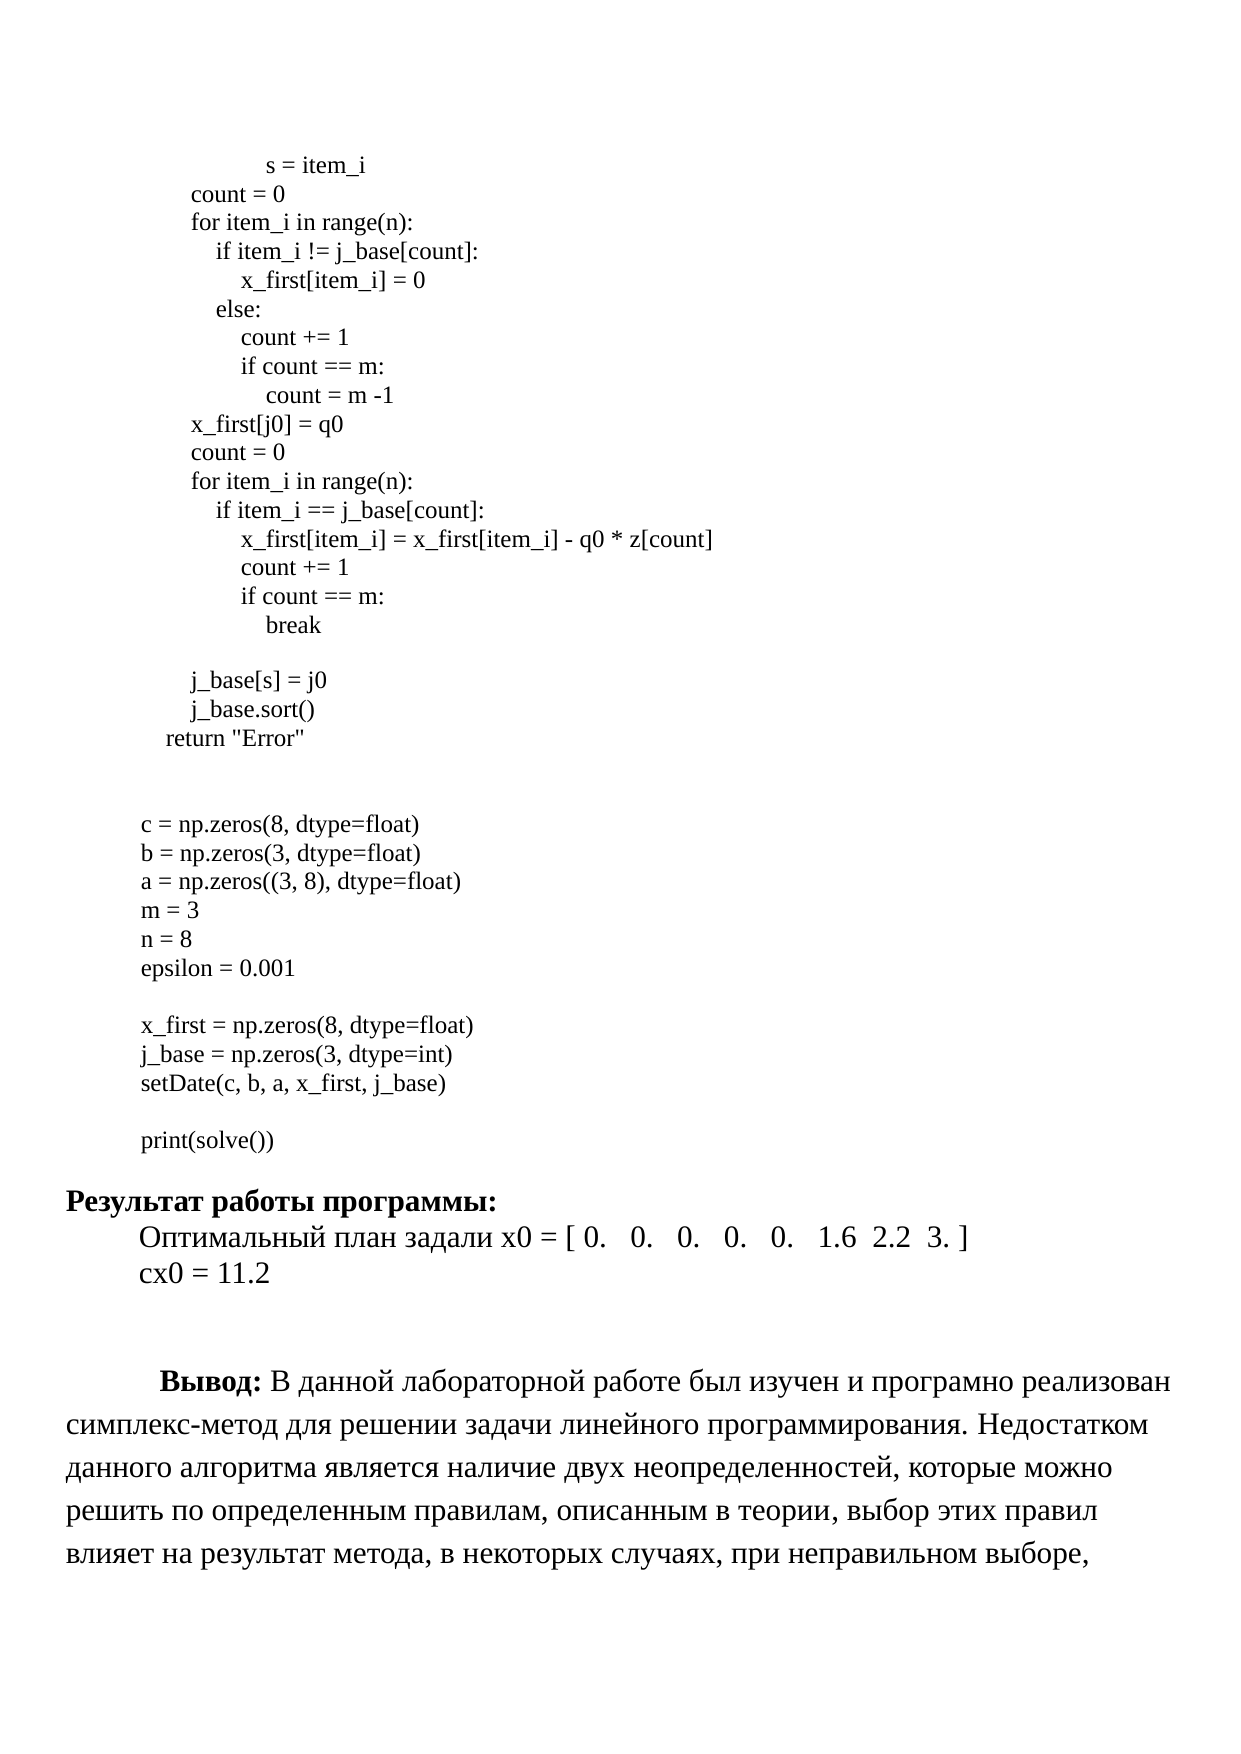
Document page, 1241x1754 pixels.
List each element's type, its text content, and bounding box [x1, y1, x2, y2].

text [66, 1362, 1172, 1571]
text c = np.zeros(8, dtype=float) [141, 809, 1172, 838]
text count += 1 [141, 322, 1172, 351]
text cx0 = 11.2 [66, 1254, 1172, 1290]
text b = np.zeros(3, dtype=float) [141, 838, 1172, 866]
text x_first = np.zeros(8, dtype=float) [141, 1010, 1172, 1039]
text j_base = np.zeros(3, dtype=int) [141, 1039, 1172, 1068]
text if count == m: [141, 351, 1172, 380]
text s = item_i [141, 150, 1172, 179]
text x_first[j0] = q0 [141, 409, 1172, 437]
text if item_i != j_base[count]: [141, 236, 1172, 265]
text a = np.zeros((3, 8), dtype=float) [141, 866, 1172, 895]
text j_base.sort() [141, 694, 1172, 723]
text n = 8 [141, 924, 1172, 953]
text count = m -1 [141, 380, 1172, 409]
text j_base[s] = j0 [141, 665, 1172, 694]
text x_first[item_i] = 0 [141, 265, 1172, 294]
text break [141, 610, 1172, 639]
text setDate(c, b, a, x_first, j_base) [141, 1068, 1172, 1096]
text count = 0 [141, 437, 1172, 466]
text x_first[item_i] = x_first[item_i] - q0 * z[count] [141, 524, 1172, 552]
text if count == m: [141, 581, 1172, 610]
text epsilon = 0.001 [141, 953, 1172, 981]
text count += 1 [141, 552, 1172, 581]
text Оптимальный план задали x0 = [ 0. 0. 0. 0. 0. 1.6 2.2 3. ] [66, 1218, 1172, 1254]
text print(solve()) [141, 1125, 1172, 1154]
text return "Error" [141, 723, 1172, 751]
text for item_i in range(n): [141, 466, 1172, 495]
text else: [141, 294, 1172, 322]
text for item_i in range(n): [141, 207, 1172, 236]
text if item_i == j_base[count]: [141, 495, 1172, 524]
text Результат работы программы: [66, 1183, 1172, 1218]
text count = 0 [141, 179, 1172, 207]
text m = 3 [141, 895, 1172, 924]
